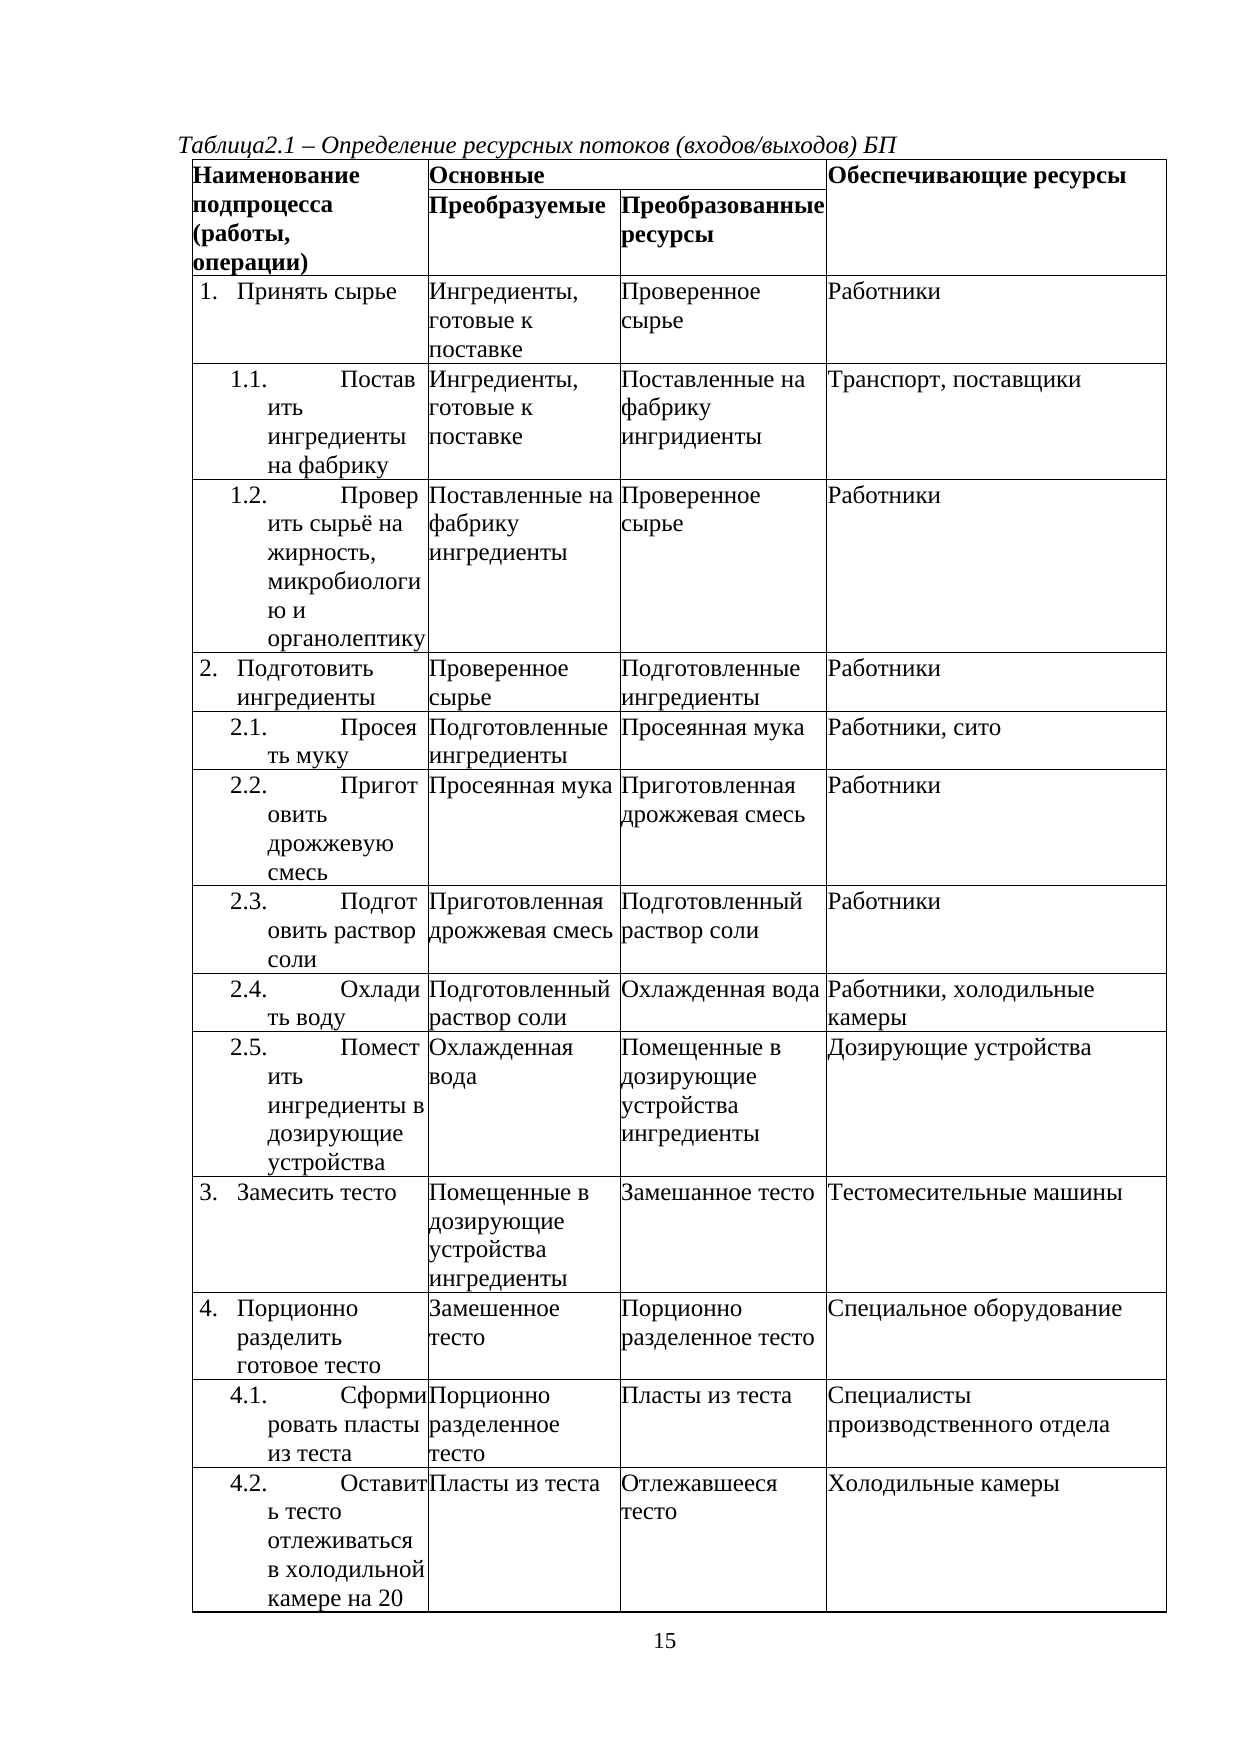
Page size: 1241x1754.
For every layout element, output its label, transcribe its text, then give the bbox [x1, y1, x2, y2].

table_cell Поставленные на фабрику ингредиенты [429, 480, 620, 652]
table_cell Проверить сырьё на жирность, микробиологию и органолептику [193, 480, 428, 652]
table_cell Приготовить дрожжевую смесь [193, 770, 428, 885]
table_cell Проверенное сырье [621, 276, 826, 363]
table_header Наименование подпроцесса (работы, операции) [193, 160, 428, 275]
table_cell Работники, сито [827, 712, 1166, 769]
table_cell Специалисты производственного отдела [827, 1380, 1166, 1467]
table_cell Подготовленный раствор соли [429, 974, 620, 1031]
table_cell Работники [827, 276, 1166, 363]
table_cell Приготовленная дрожжевая смесь [621, 770, 826, 885]
table_cell Дозирующие устройства [827, 1032, 1166, 1176]
table_cell Порционно разделенное тесто [621, 1293, 826, 1379]
table_cell Тестомесительные машины [827, 1177, 1166, 1292]
table_cell Принять сырье [193, 276, 428, 363]
table_cell Работники [827, 886, 1166, 973]
table_cell Сформировать пласты из теста [352, 1380, 428, 1467]
table_cell Ингредиенты, готовые к поставке [429, 276, 620, 363]
table_cell Подготовленные ингредиенты [621, 653, 826, 711]
table_cell Замесить тесто [193, 1177, 428, 1292]
table_cell Поставить ингредиенты на фабрику [193, 364, 428, 479]
table_cell Холодильные камеры [827, 1468, 1166, 1611]
table_cell Пласты из теста [429, 1468, 620, 1611]
table_cell Замешенное тесто [429, 1293, 620, 1379]
table_cell Отлежавшееся тесто [621, 1468, 826, 1611]
table_cell Поставленные на фабрику ингридиенты [621, 364, 826, 479]
table_cell Порционно разделенное тесто [429, 1380, 620, 1467]
table_cell Проверенное сырье [621, 480, 826, 652]
table_cell Оставить тесто отлеживаться в холодильной камере на 20 минут [193, 1468, 340, 1611]
table_cell Работники [827, 480, 1166, 652]
table_cell Порционно разделить готовое тесто [193, 1293, 428, 1379]
table_cell Сформировать пласты из теста [193, 1380, 340, 1467]
text Таблица2.1 – Определение ресурсных потоков (входов/выходов) БП [177, 131, 1152, 159]
table_cell Охлажденная вода [621, 974, 826, 1031]
table_cell Работники [827, 770, 1166, 885]
table_cell Помещенные в дозирующие устройства ингредиенты [621, 1032, 826, 1176]
table_cell Поместить ингредиенты в дозирующие устройства [193, 1032, 428, 1176]
table_cell Специальное оборудование [827, 1293, 1166, 1379]
table_cell Транспорт, поставщики [827, 364, 1166, 479]
table_cell Охладить воду [193, 974, 428, 1031]
table_cell Пласты из теста [621, 1380, 826, 1467]
table_cell Подготовить раствор соли [193, 886, 428, 973]
table_cell Помещенные в дозирующие устройства ингредиенты [429, 1177, 620, 1292]
table_cell Оставить тесто отлеживаться в холодильной камере на 20 минут [342, 1468, 428, 1611]
table_cell Работники [827, 653, 1166, 711]
table_cell Подготовленные ингредиенты [429, 712, 620, 769]
table_cell Преобразованныересурсы [621, 190, 826, 275]
table_cell Преобразуемые [429, 190, 620, 275]
table_cell Просеянная мука [429, 770, 620, 885]
table_cell Замешанное тесто [621, 1177, 826, 1292]
table_cell Подготовленный раствор соли [621, 886, 826, 973]
table_cell Ингредиенты, готовые к поставке [429, 364, 620, 479]
table_header Основные [429, 160, 826, 189]
table_cell Охлажденная вода [429, 1032, 620, 1176]
table_cell Приготовленная дрожжевая смесь [429, 886, 620, 973]
table_cell Просеянная мука [621, 712, 826, 769]
table_cell Подготовить ингредиенты [193, 653, 428, 711]
table_cell Работники, холодильные камеры [827, 974, 1166, 1031]
table_cell Просеять муку [193, 712, 428, 769]
table_cell Проверенное сырье [429, 653, 620, 711]
table_header Обеспечивающие ресурсы [827, 160, 1166, 275]
